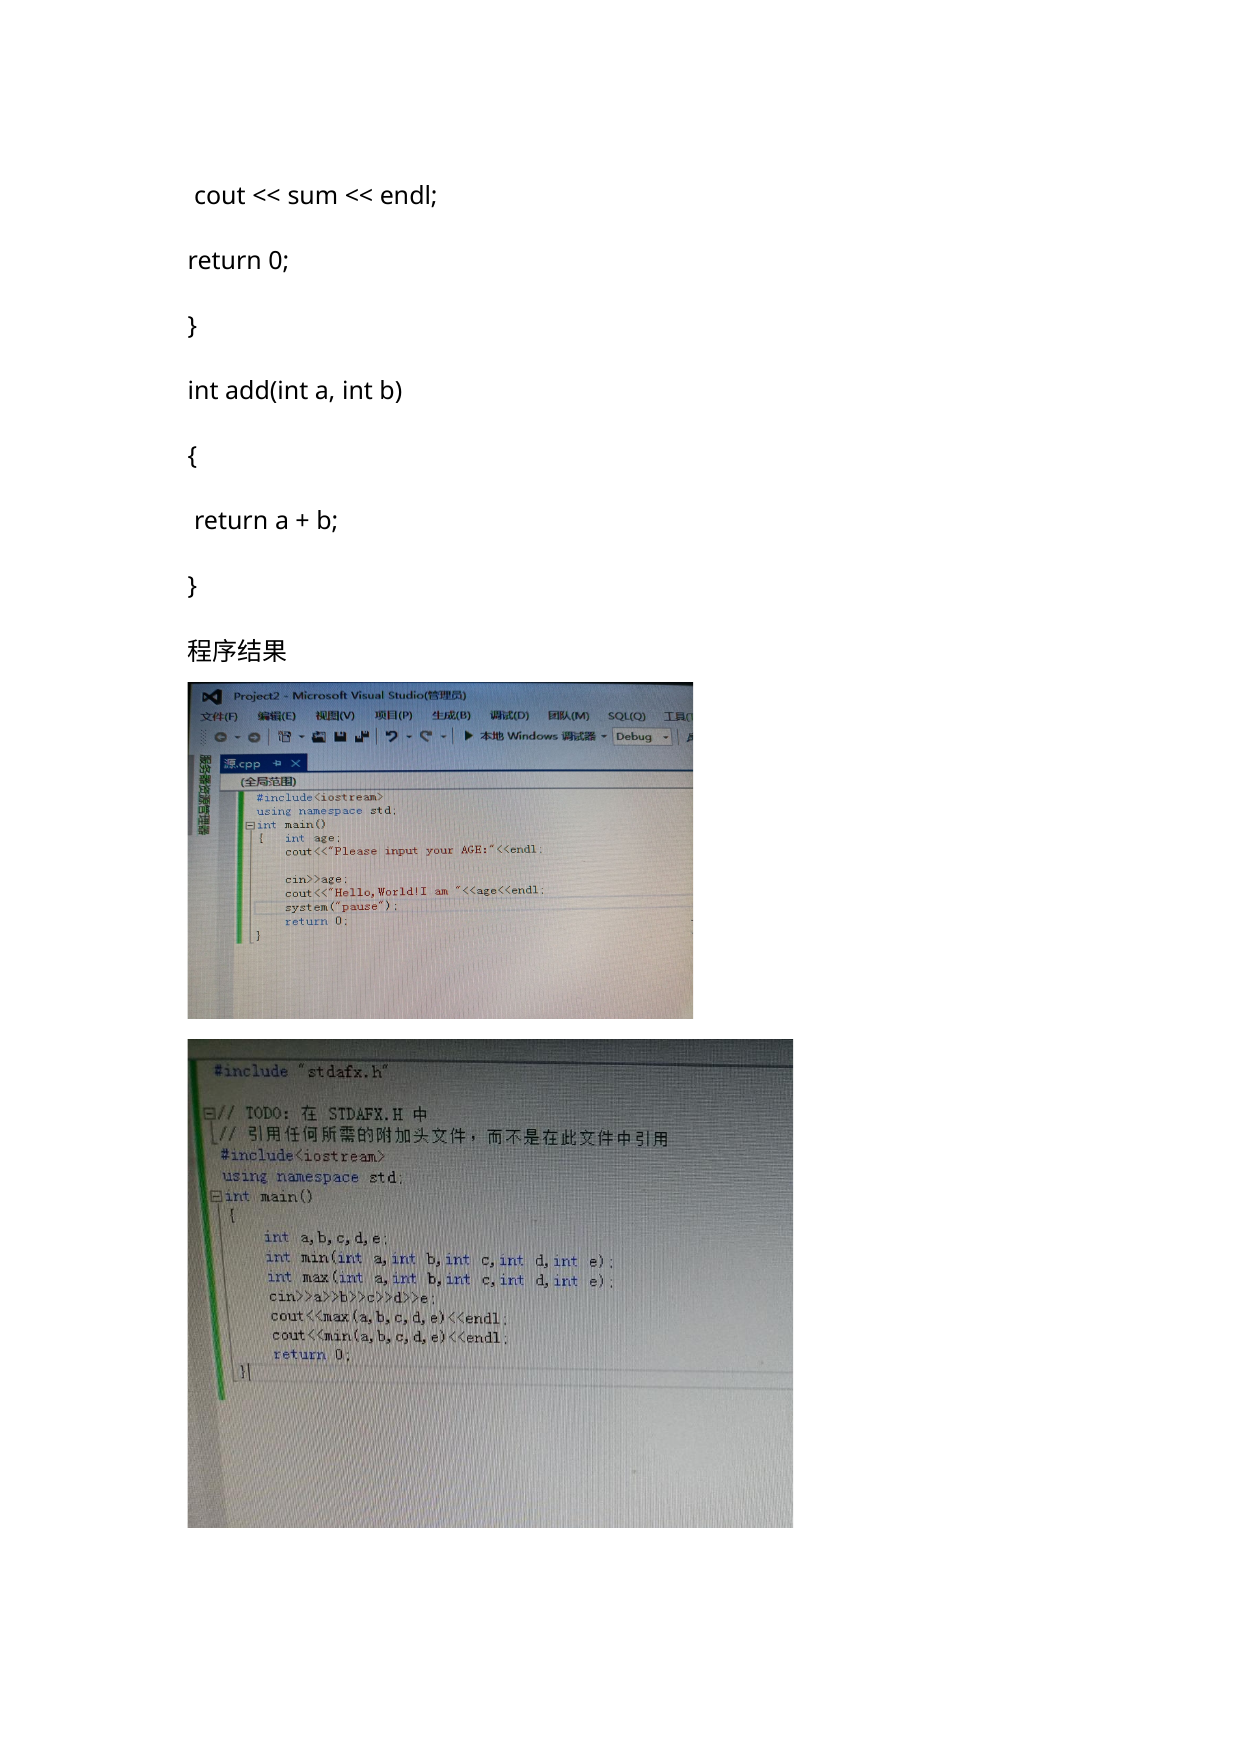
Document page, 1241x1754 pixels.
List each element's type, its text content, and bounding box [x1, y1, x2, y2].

picture [187, 1039, 794, 1528]
text return 0; [187, 227, 1053, 292]
text { [187, 422, 1053, 487]
text } [187, 292, 1053, 357]
text } [187, 552, 1053, 617]
text cout << sum << endl; [187, 162, 1053, 227]
text return a + b; [187, 487, 1053, 552]
text int add(int a, int b) [187, 357, 1053, 422]
picture [187, 682, 694, 1019]
text 程序结果 [187, 617, 1053, 682]
